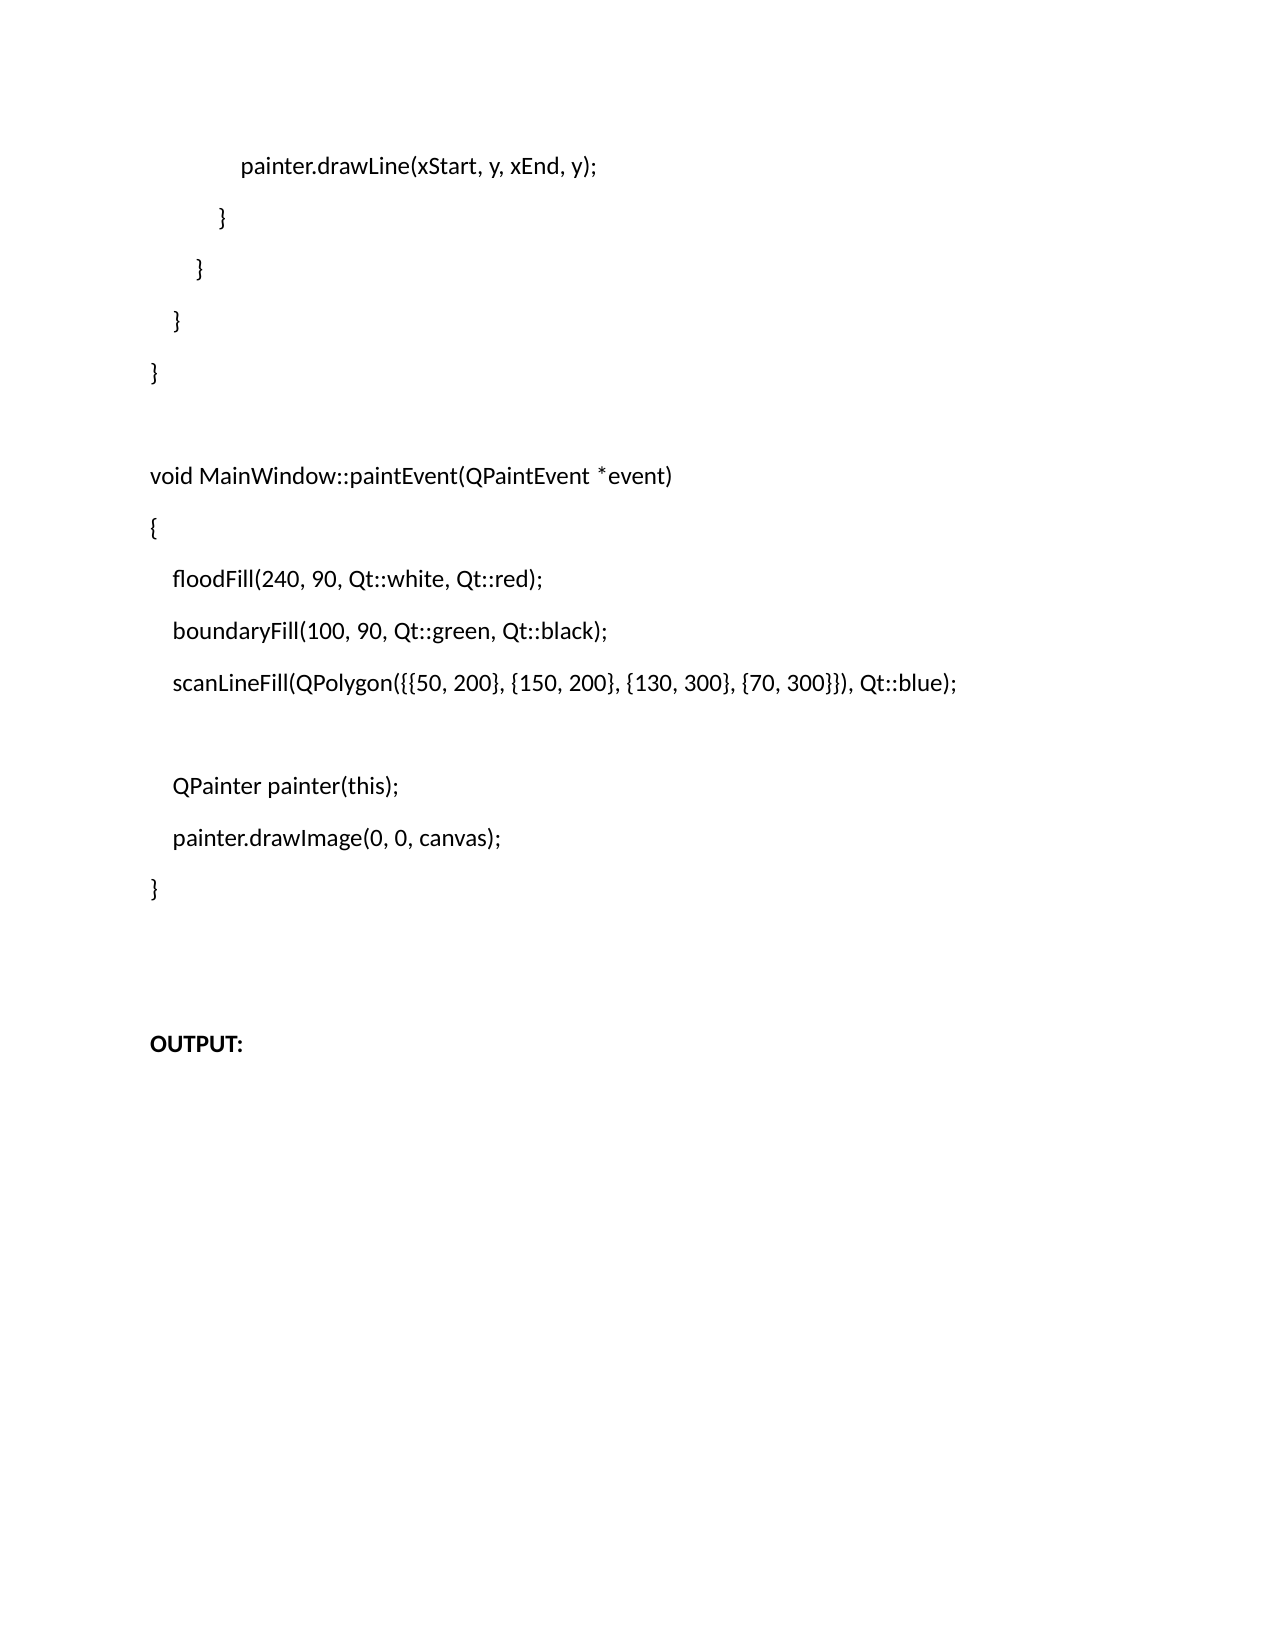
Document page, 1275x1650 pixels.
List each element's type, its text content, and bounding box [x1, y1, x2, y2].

text painter.drawLine(xStart, y, xEnd, y); [150, 150, 1125, 181]
text QPainter painter(this); [150, 770, 1125, 801]
text } [150, 253, 1125, 284]
text } [150, 305, 1125, 336]
text } [150, 202, 1125, 232]
text OUTPUT: [150, 1028, 1125, 1059]
text painter.drawImage(0, 0, canvas); [150, 822, 1125, 852]
text scanLineFill(QPolygon({{50, 200}, {150, 200}, {130, 300}, {70, 300}}), Qt::blue); [150, 667, 1125, 697]
text void MainWindow::paintEvent(QPaintEvent *event) [150, 460, 1125, 491]
text } [150, 873, 1125, 904]
text } [150, 357, 1125, 387]
text boundaryFill(100, 90, Qt::green, Qt::black); [150, 615, 1125, 646]
text floodFill(240, 90, Qt::white, Qt::red); [150, 563, 1125, 594]
text { [150, 512, 1125, 542]
